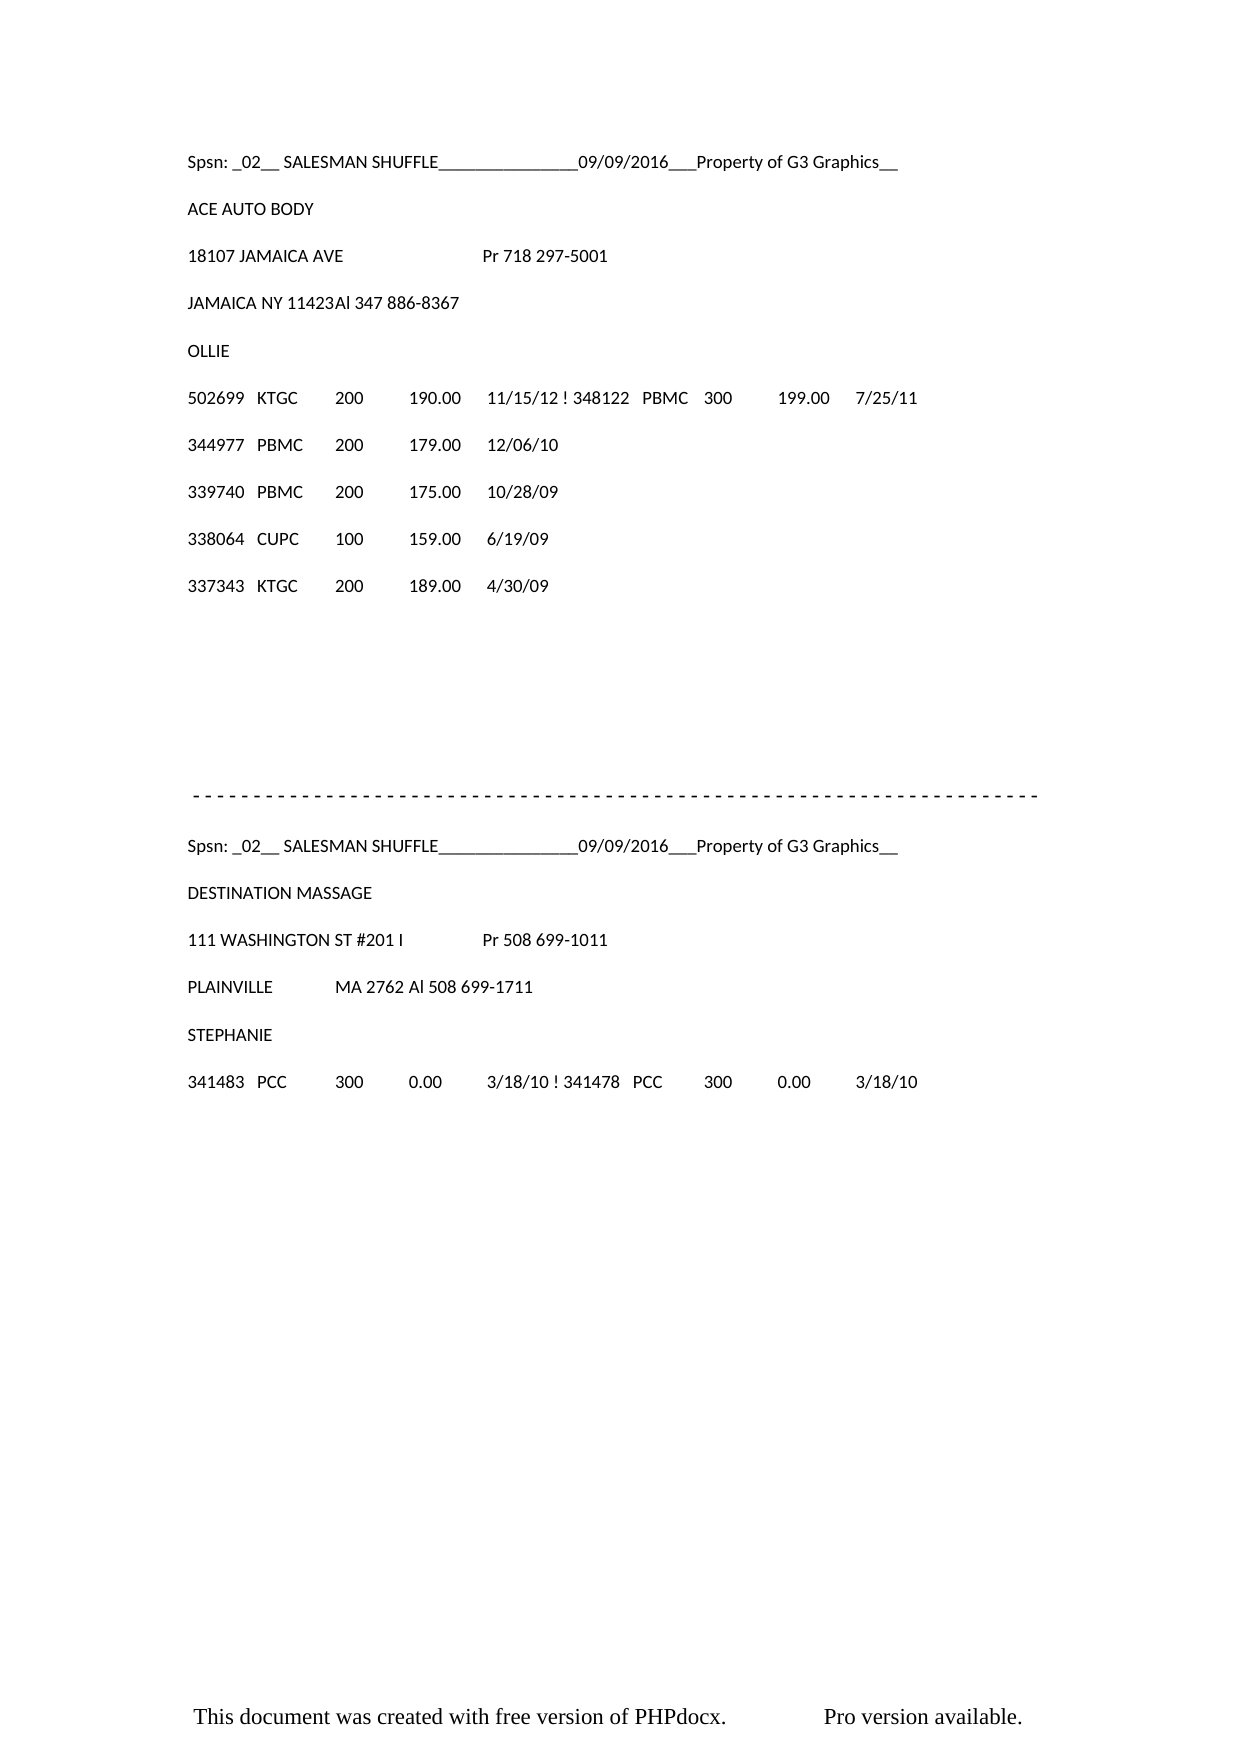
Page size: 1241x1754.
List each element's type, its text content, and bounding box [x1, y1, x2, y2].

text 111 WASHINGTON ST #201 I Pr 508 699-1011 [187, 928, 1053, 951]
text 337343 KTGC 200 189.00 4/30/09 [187, 575, 1053, 598]
text STEPHANIE [187, 1023, 1053, 1046]
text 18107 JAMAICA AVE Pr 718 297-5001 [187, 244, 1053, 267]
text 338064 CUPC 100 159.00 6/19/09 [187, 527, 1053, 550]
text Spsn: _02__ SALESMAN SHUFFLE_______________09/09/2016___Property of G3 Graphics__ [187, 150, 1053, 173]
text 339740 PBMC 200 175.00 10/28/09 [187, 480, 1053, 503]
text 341483 PCC 300 0.00 3/18/10 ! 341478 PCC 300 0.00 3/18/10 [187, 1070, 1053, 1093]
text PLAINVILLE MA 2762 Al 508 699-1711 [187, 976, 1053, 998]
text Spsn: _02__ SALESMAN SHUFFLE_______________09/09/2016___Property of G3 Graphics__ [187, 834, 1053, 857]
text - - - - - - - - - - - - - - - - - - - - - - - - - - - - - - - - - - - - - - - - - - - - - - - - - - - - - - - - - - - - - - - - - - - - - - [187, 781, 1053, 809]
text JAMAICA NY 11423 Al 347 886-8367 [187, 292, 1053, 314]
text OLLIE [187, 339, 1053, 362]
text ACE AUTO BODY [187, 197, 1053, 220]
text 502699 KTGC 200 190.00 11/15/12 ! 348122 PBMC 300 199.00 7/25/11 [187, 386, 1053, 409]
text 344977 PBMC 200 179.00 12/06/10 [187, 433, 1053, 456]
text DESTINATION MASSAGE [187, 881, 1053, 904]
